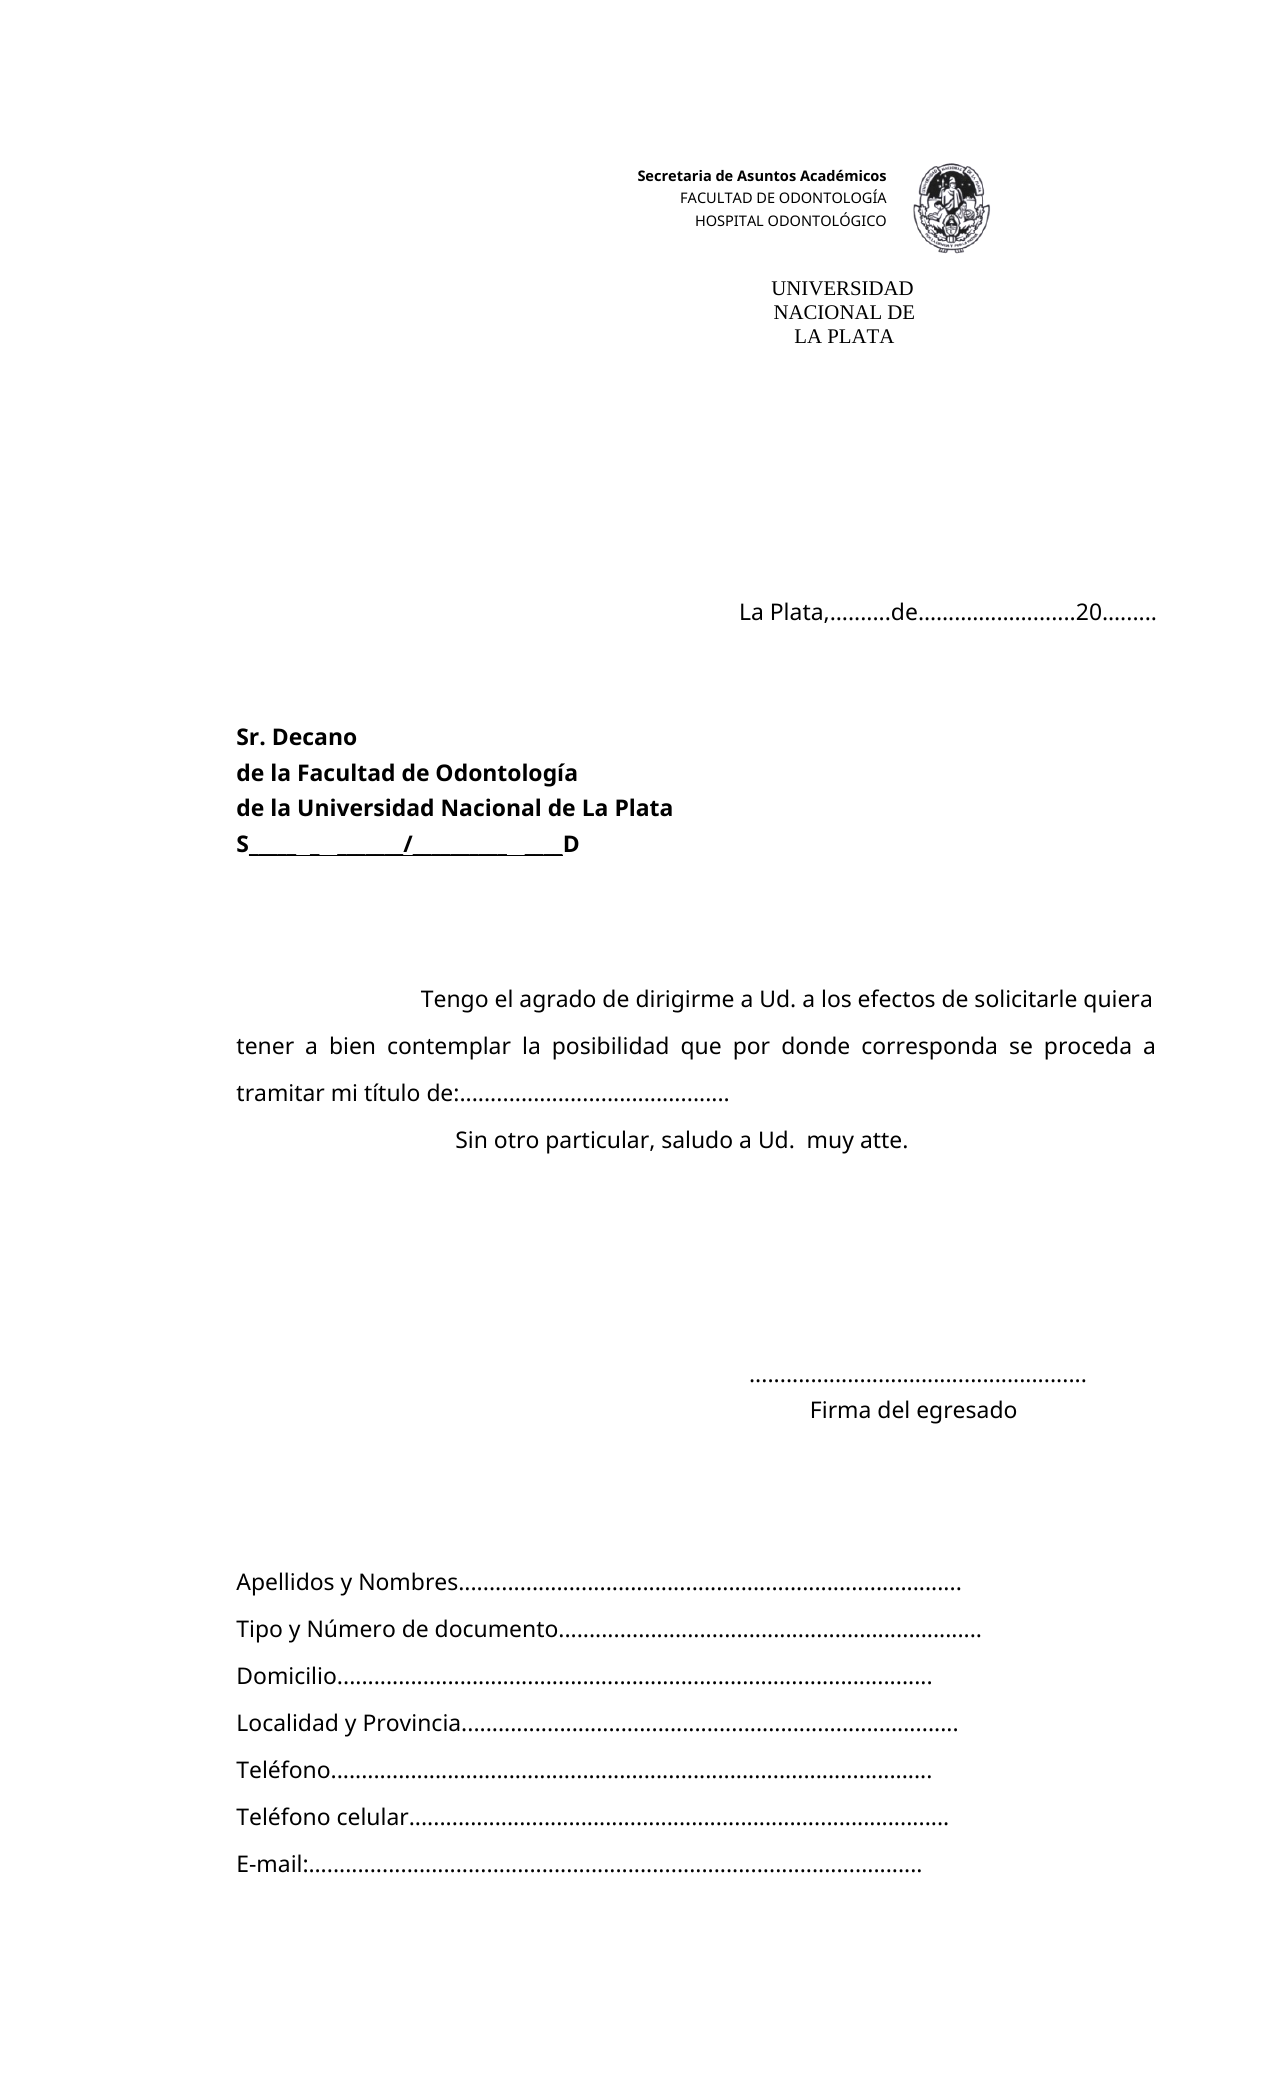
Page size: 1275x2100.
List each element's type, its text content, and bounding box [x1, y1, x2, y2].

text E-mail:…................................................................................................. [236, 1847, 1157, 1879]
text Firma del egresado [236, 1394, 1157, 1426]
text ....................................................... [605, 1358, 1157, 1390]
text Sr. Decano [236, 721, 1157, 752]
text Teléfono celular........................................................................................ [236, 1801, 1157, 1832]
text Apellidos y Nombres.................................................................................. [236, 1566, 1157, 1597]
text Tengo el agrado de dirigirme a Ud. a los efectos de solicitarle quiera tener a bien contemplar la posibilidad que por donde corresponda se proceda a tramitar mi título de:............................................ [236, 983, 1157, 1108]
text Tipo y Número de documento..................................................................... [236, 1613, 1157, 1644]
text La Plata,….......de……….……….......20…...... [236, 596, 1157, 627]
text de la Universidad Nacional de La Plata [236, 792, 1157, 824]
text S_____ _ _______/__________ ____D [236, 828, 1157, 859]
table_header Secretaria de Asuntos Académicos FACULTAD DE ODONTOLOGÍA HOSPITAL ODONTOLÓGICO [495, 145, 898, 276]
picture [909, 155, 991, 256]
text NACIONAL DE [679, 300, 1157, 324]
text Sin otro particular, saludo a Ud. muy atte. [310, 1124, 1157, 1155]
text LA PLATA [679, 324, 1157, 348]
text UNIVERSIDAD [679, 176, 1157, 300]
text de la Facultad de Odontología [236, 756, 1157, 788]
text Domicilio................................................................................................. [236, 1660, 1157, 1691]
text Localidad y Provincia................................................................................. [236, 1707, 1157, 1738]
text Teléfono.................................................................................................. [236, 1754, 1157, 1785]
